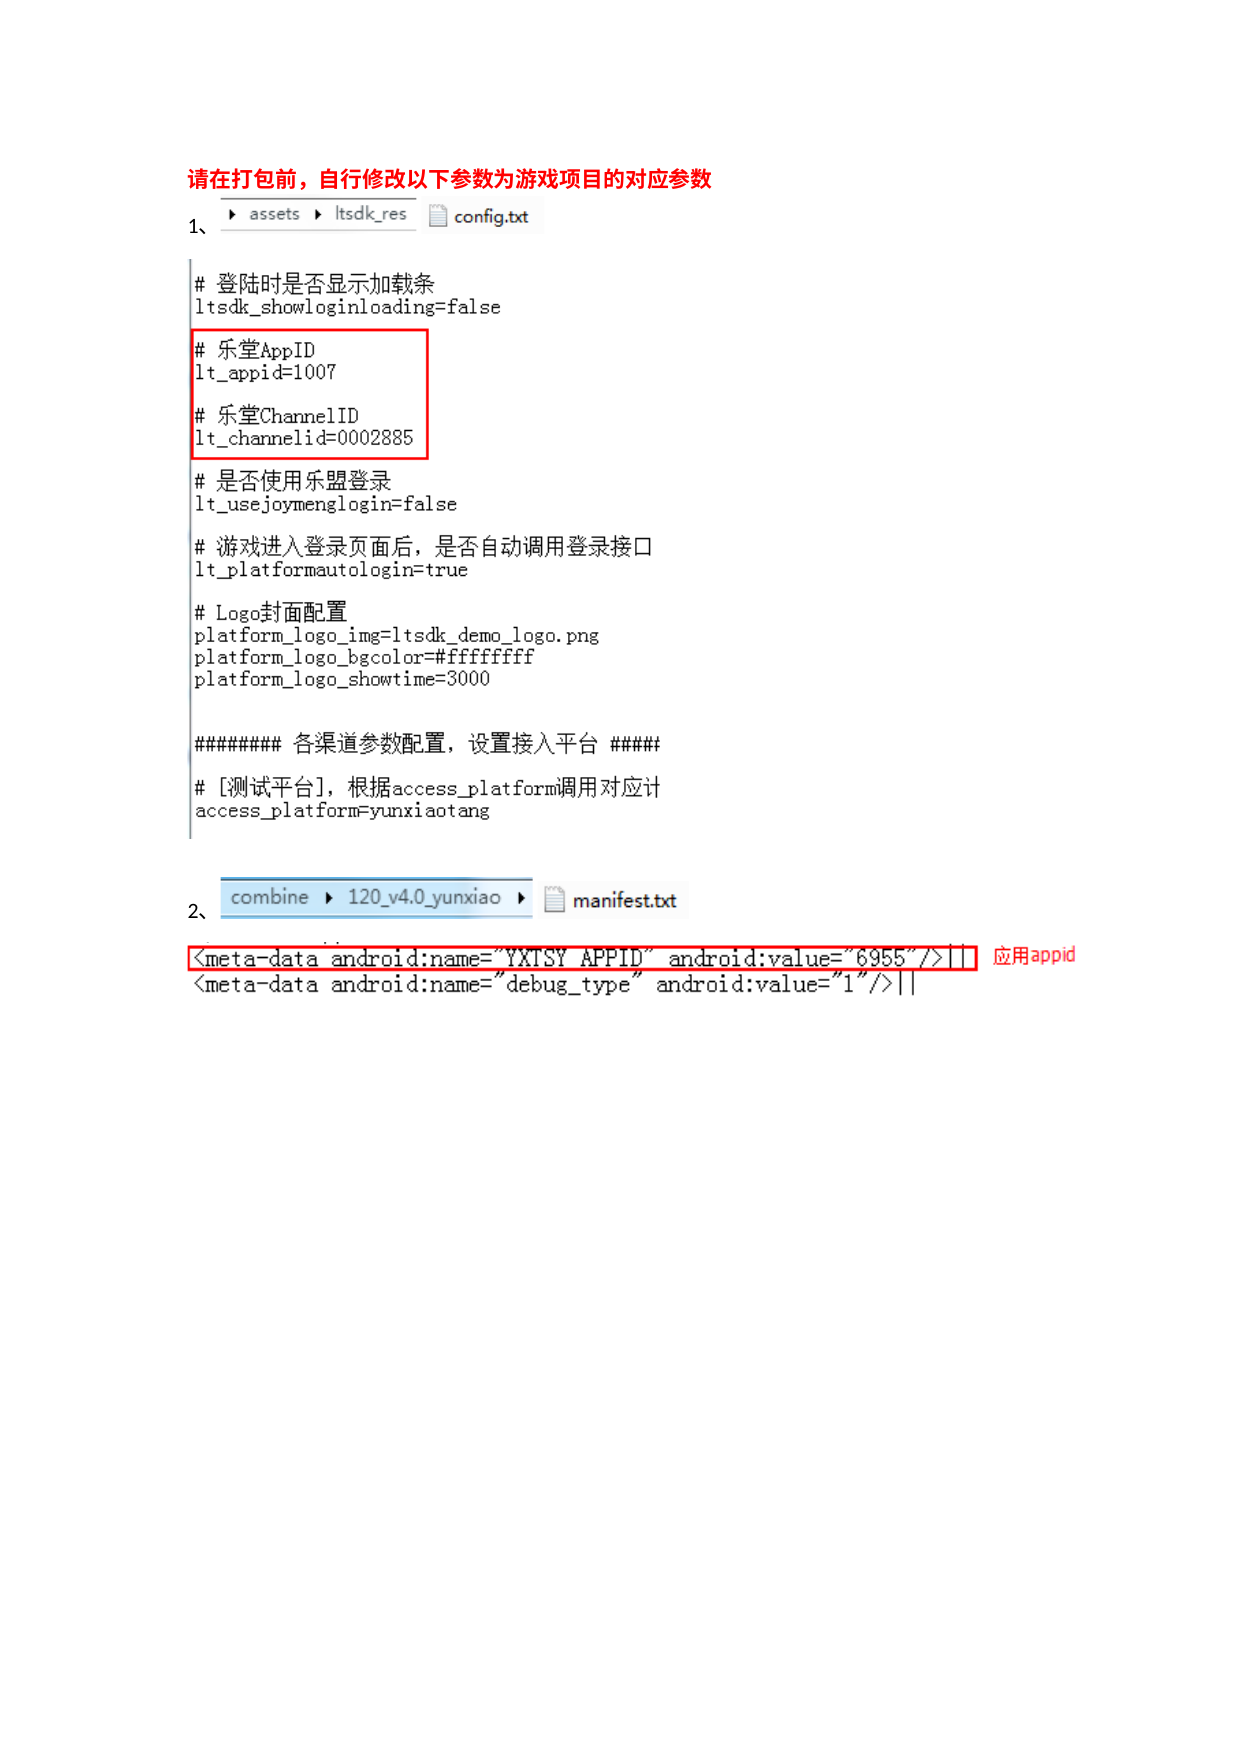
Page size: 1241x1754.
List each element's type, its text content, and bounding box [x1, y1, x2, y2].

text 1、 [187, 194, 1053, 259]
picture [220, 877, 533, 919]
text 请在打包前，自行修改以下参数为游戏项目的对应参数 [187, 162, 1053, 194]
picture [187, 259, 660, 839]
picture [187, 942, 1136, 1005]
picture [537, 881, 689, 919]
picture [421, 196, 545, 234]
picture [220, 194, 417, 234]
